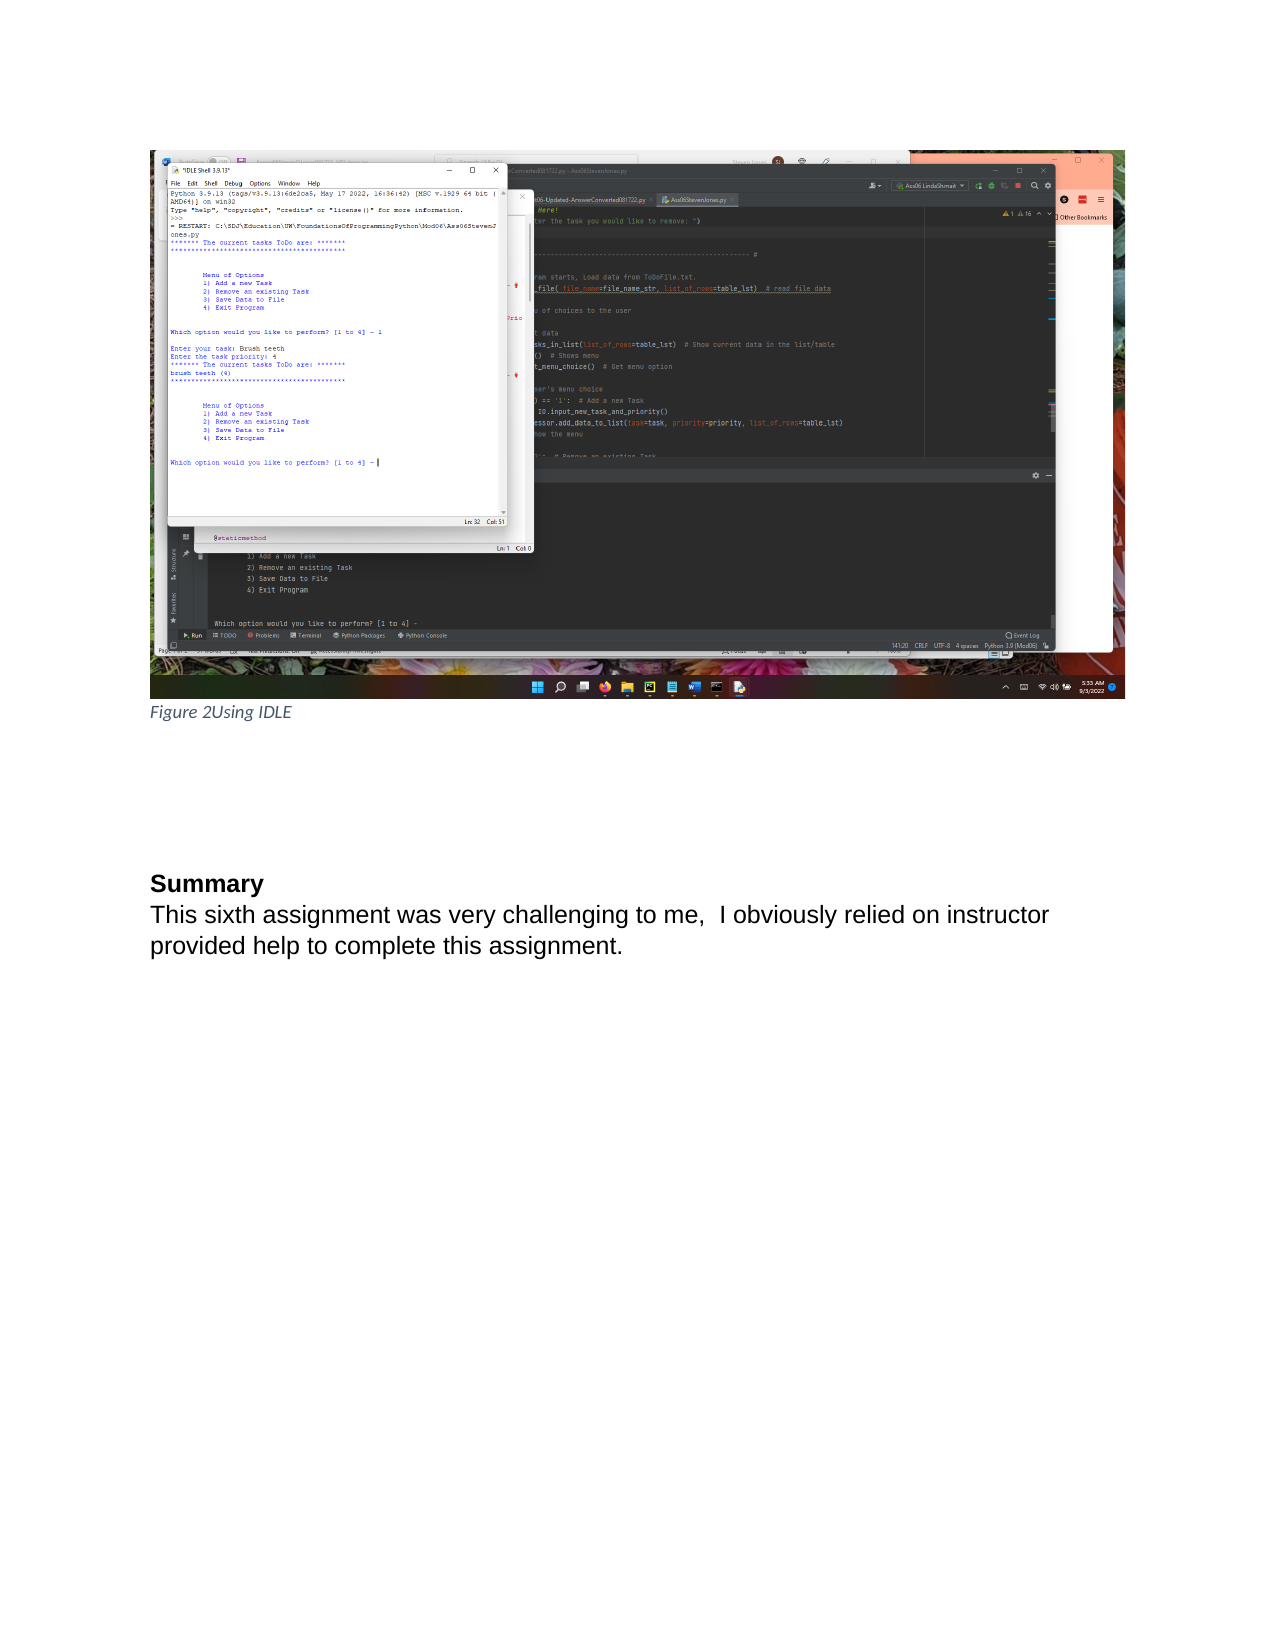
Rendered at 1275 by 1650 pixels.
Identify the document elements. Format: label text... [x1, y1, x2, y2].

picture [150, 150, 1125, 699]
text This sixth assignment was very challenging to me, I obviously relied on instructor provided help to complete this assignment. [150, 899, 1125, 959]
text Summary [150, 868, 1125, 897]
